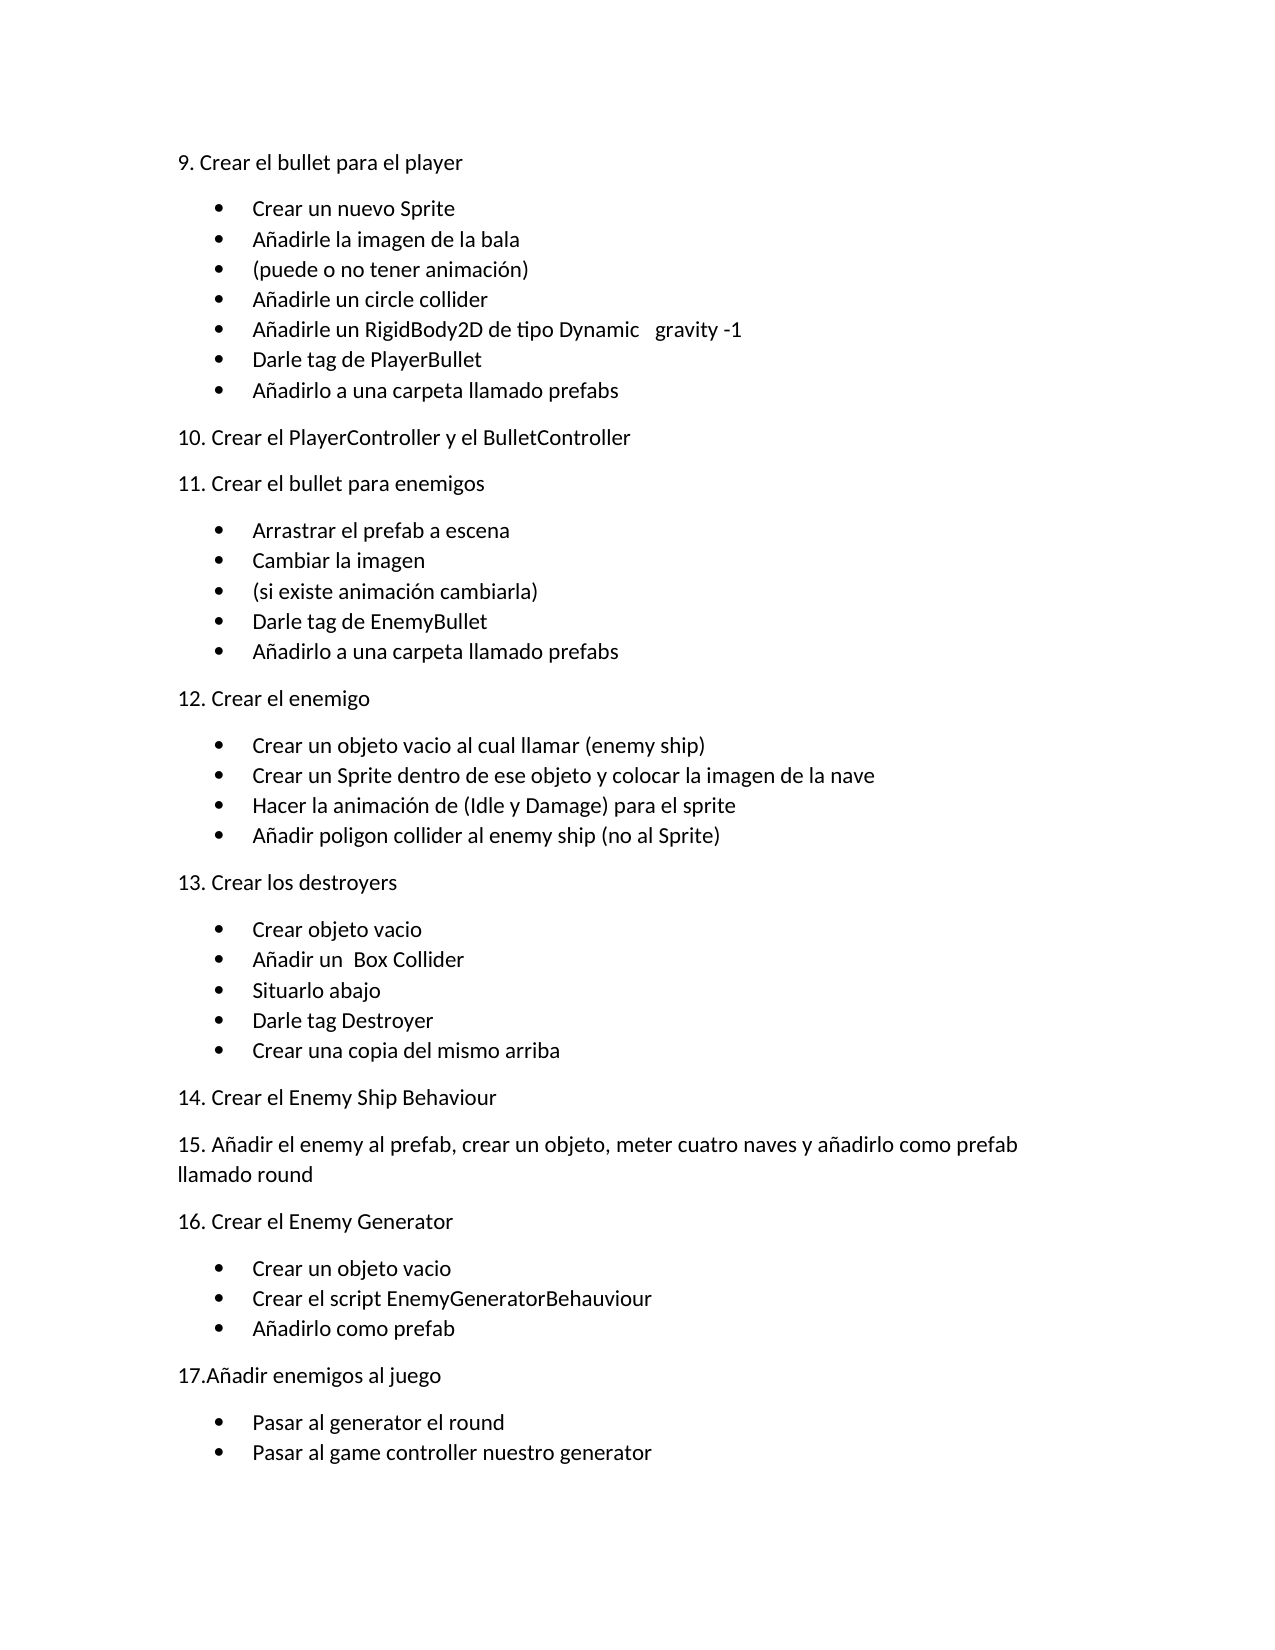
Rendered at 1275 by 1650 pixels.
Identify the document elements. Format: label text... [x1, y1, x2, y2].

list Crear un Sprite dentro de ese objeto y colocar la imagen de la nave [215, 761, 1098, 789]
text 9. Crear el bullet para el player [177, 148, 1098, 176]
text 17.Añadir enemigos al juego [177, 1361, 1098, 1389]
list (si existe animación cambiarla) [215, 577, 1098, 605]
text 12. Crear el enemigo [177, 684, 1098, 712]
list Arrastrar el prefab a escena [215, 516, 1098, 544]
list (puede o no tener animación) [215, 255, 1098, 283]
list Crear un objeto vacio al cual llamar (enemy ship) [215, 731, 1098, 759]
list Añadir un Box Collider [215, 946, 1098, 973]
list Pasar al generator el round [215, 1408, 1098, 1436]
list Darle tag Destroyer [215, 1006, 1098, 1034]
list Crear un objeto vacio [215, 1254, 1098, 1282]
list Pasar al game controller nuestro generator [215, 1438, 1098, 1466]
text 11. Crear el bullet para enemigos [177, 469, 1098, 497]
list Añadir poligon collider al enemy ship (no al Sprite) [215, 822, 1098, 849]
list Añadirlo como prefab [215, 1314, 1098, 1342]
list Crear un nuevo Sprite [215, 194, 1098, 222]
text 14. Crear el Enemy Ship Behaviour [177, 1083, 1098, 1111]
list Añadirlo a una carpeta llamado prefabs [215, 637, 1098, 665]
text 13. Crear los destroyers [177, 868, 1098, 896]
list Añadirle la imagen de la bala [215, 225, 1098, 253]
text 15. Añadir el enemy al prefab, crear un objeto, meter cuatro naves y añadirlo como prefab llamado round [177, 1130, 1098, 1188]
list Situarlo abajo [215, 976, 1098, 1004]
list Darle tag de PlayerBullet [215, 346, 1098, 373]
text 10. Crear el PlayerController y el BulletController [177, 423, 1098, 451]
list Crear objeto vacio [215, 915, 1098, 943]
list Crear el script EnemyGeneratorBehauviour [215, 1284, 1098, 1312]
list Crear una copia del mismo arriba [215, 1036, 1098, 1064]
list Cambiar la imagen [215, 547, 1098, 574]
text 16. Crear el Enemy Generator [177, 1207, 1098, 1235]
list Darle tag de EnemyBullet [215, 607, 1098, 635]
list Hacer la animación de (Idle y Damage) para el sprite [215, 791, 1098, 819]
list Añadirlo a una carpeta llamado prefabs [215, 376, 1098, 404]
list Añadirle un circle collider [215, 285, 1098, 313]
list Añadirle un RigidBody2D de tipo Dynamic gravity -1 [215, 315, 1098, 343]
